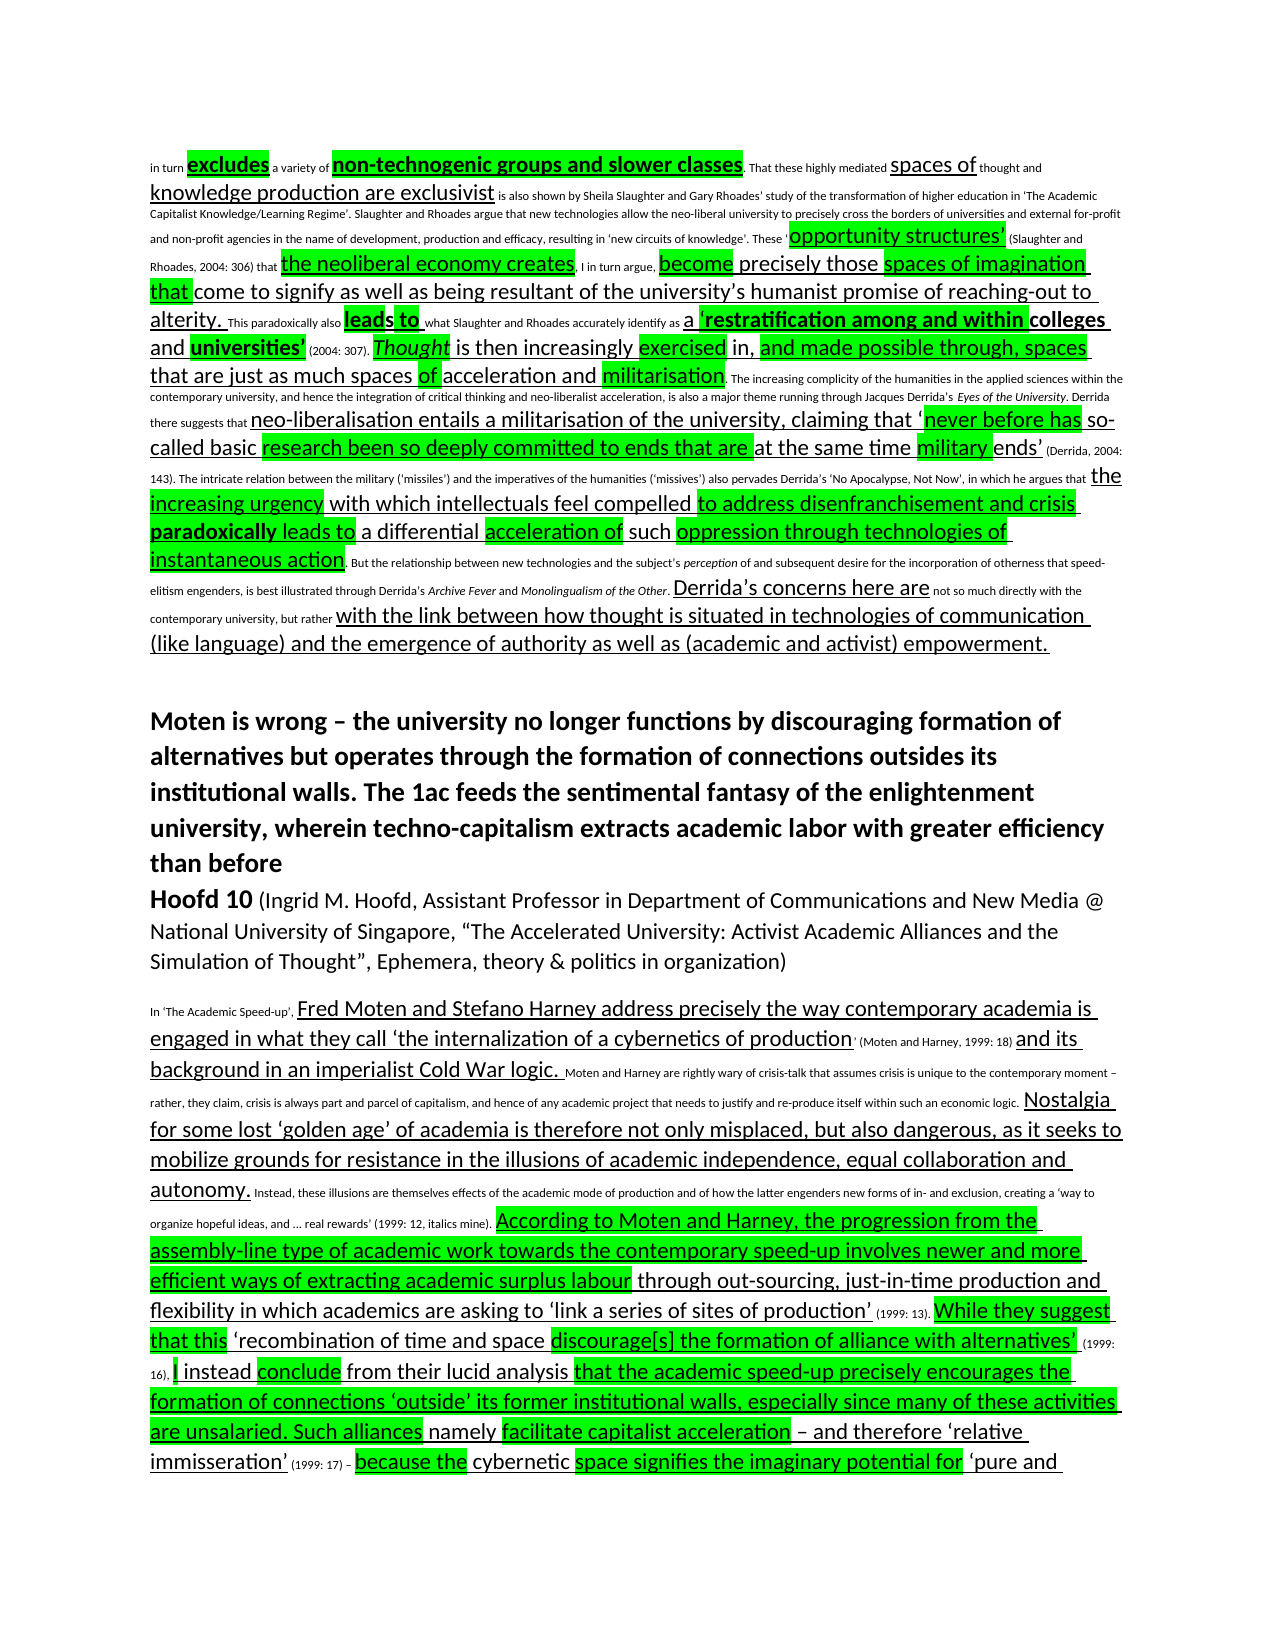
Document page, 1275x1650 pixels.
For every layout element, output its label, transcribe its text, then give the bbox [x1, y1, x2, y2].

text Hoofd 10 (Ingrid M. Hoofd, Assistant Professor in Department of Communications and New Media @ National University of Singapore, “The Accelerated University: Activist Academic Alliances and the Simulation of Thought”, Ephemera, theory & politics in organization) [150, 882, 1125, 975]
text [150, 150, 1125, 657]
subtitle Moten is wrong – the university no longer functions by discouraging formation of alternatives but operates through the formation of connections outsides its institutional walls. The 1ac feeds the sentimental fantasy of the enlightenment university, wherein techno-capitalism extracts academic labor with greater efficiency than before [150, 704, 1125, 879]
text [150, 994, 1125, 1475]
